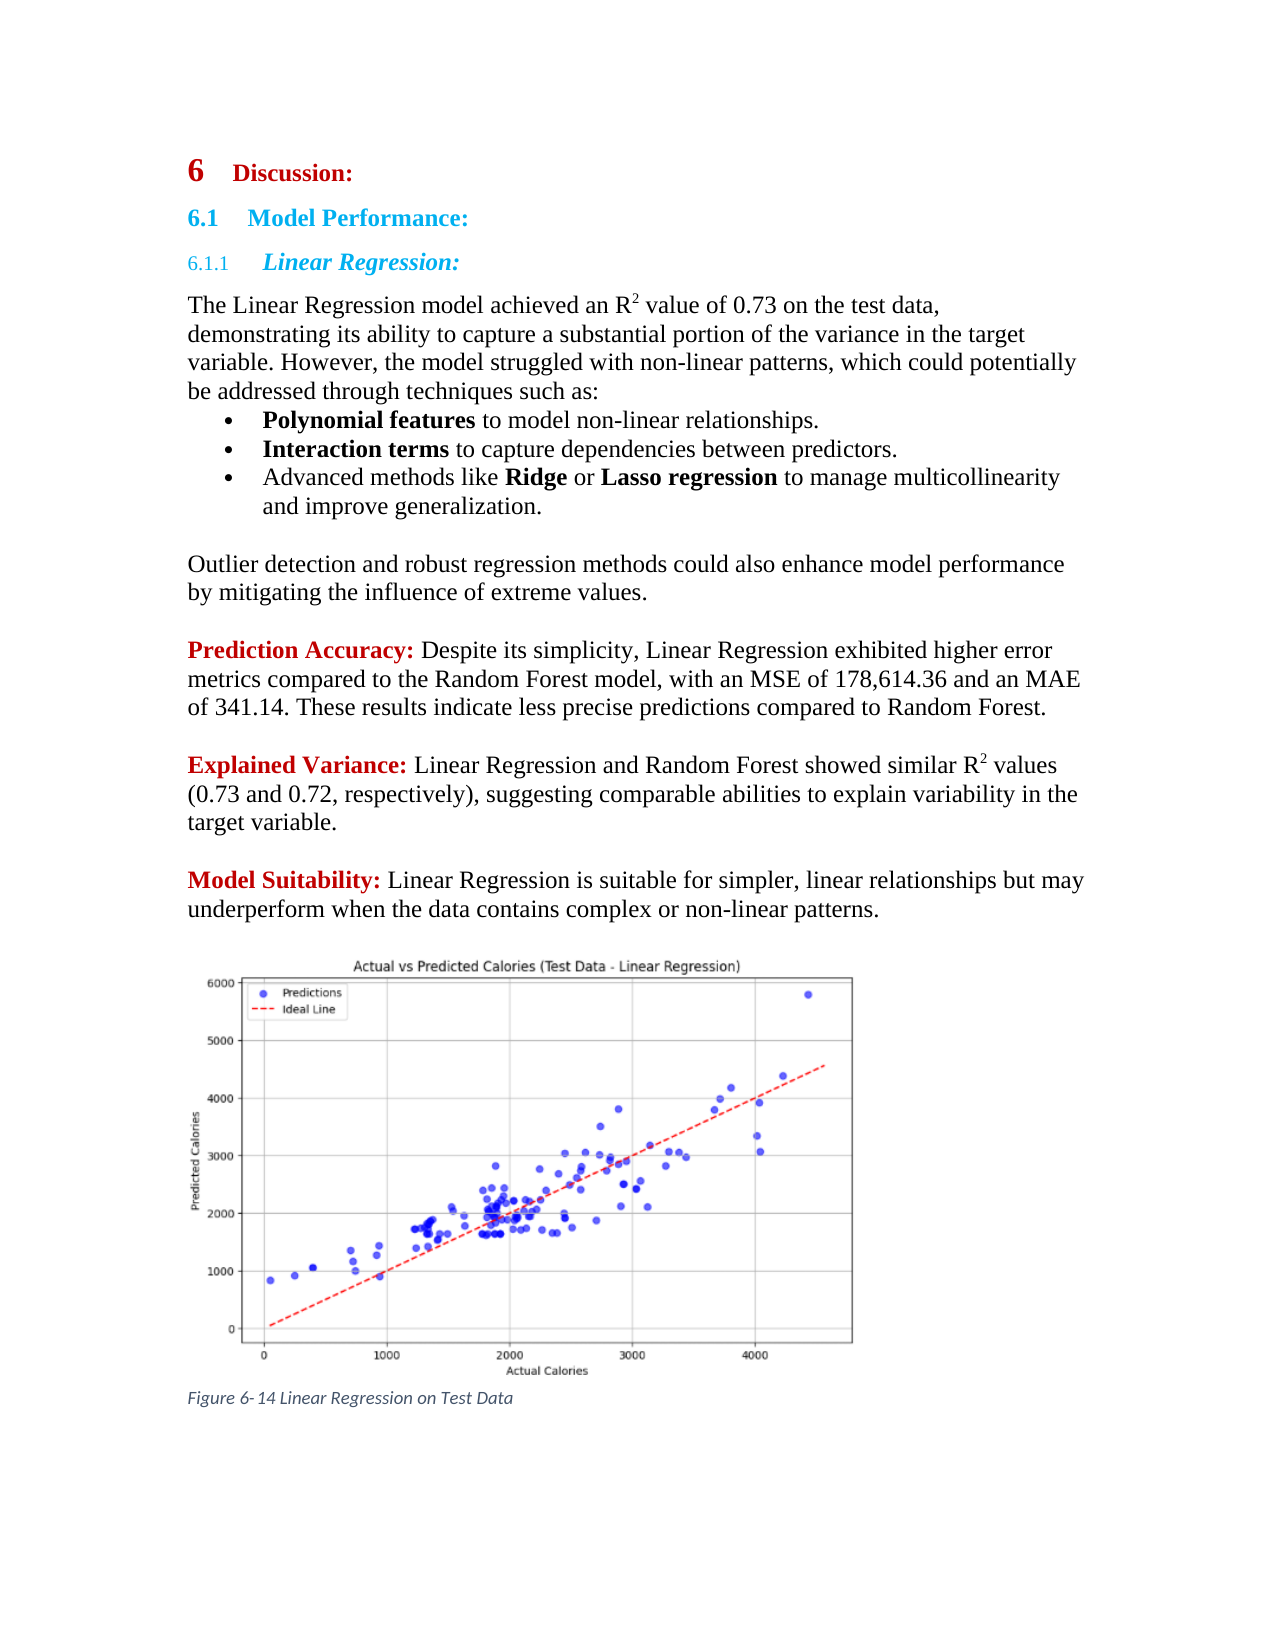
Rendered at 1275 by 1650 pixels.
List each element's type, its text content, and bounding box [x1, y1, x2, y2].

list Polynomial features to model non-linear relationships. [225, 405, 1087, 434]
text The Linear Regression model achieved an R2 value of 0.73 on the test data, demonstrating its ability to capture a substantial portion of the variance in the target variable. However, the model struggled with non-linear patterns, which could potentially be addressed through techniques such as: [187, 290, 1087, 405]
text Prediction Accuracy: Despite its simplicity, Linear Regression exhibited higher error metrics compared to the Random Forest model, with an MSE of 178,614.36 and an MAE of 341.14. These results indicate less precise predictions compared to Random Forest. [187, 635, 1087, 721]
text Outlier detection and robust regression methods could also enhance model performance by mitigating the influence of extreme values. [187, 549, 1087, 606]
picture [187, 951, 863, 1387]
subtitle Linear Regression: [187, 247, 1087, 275]
list Interaction terms to capture dependencies between predictors. [225, 434, 1087, 462]
text Model Suitability: Linear Regression is suitable for simpler, linear relationships but may underperform when the data contains complex or non-linear patterns. [187, 865, 1087, 922]
text Explained Variance: Linear Regression and Random Forest showed similar R2 values (0.73 and 0.72, respectively), suggesting comparable abilities to explain variability in the target variable. [187, 750, 1087, 836]
subtitle Model Performance: [187, 203, 1087, 232]
subtitle Discussion: [187, 150, 1087, 188]
list Advanced methods like Ridge or Lasso regression to manage multicollinearity and improve generalization. [225, 462, 1087, 520]
